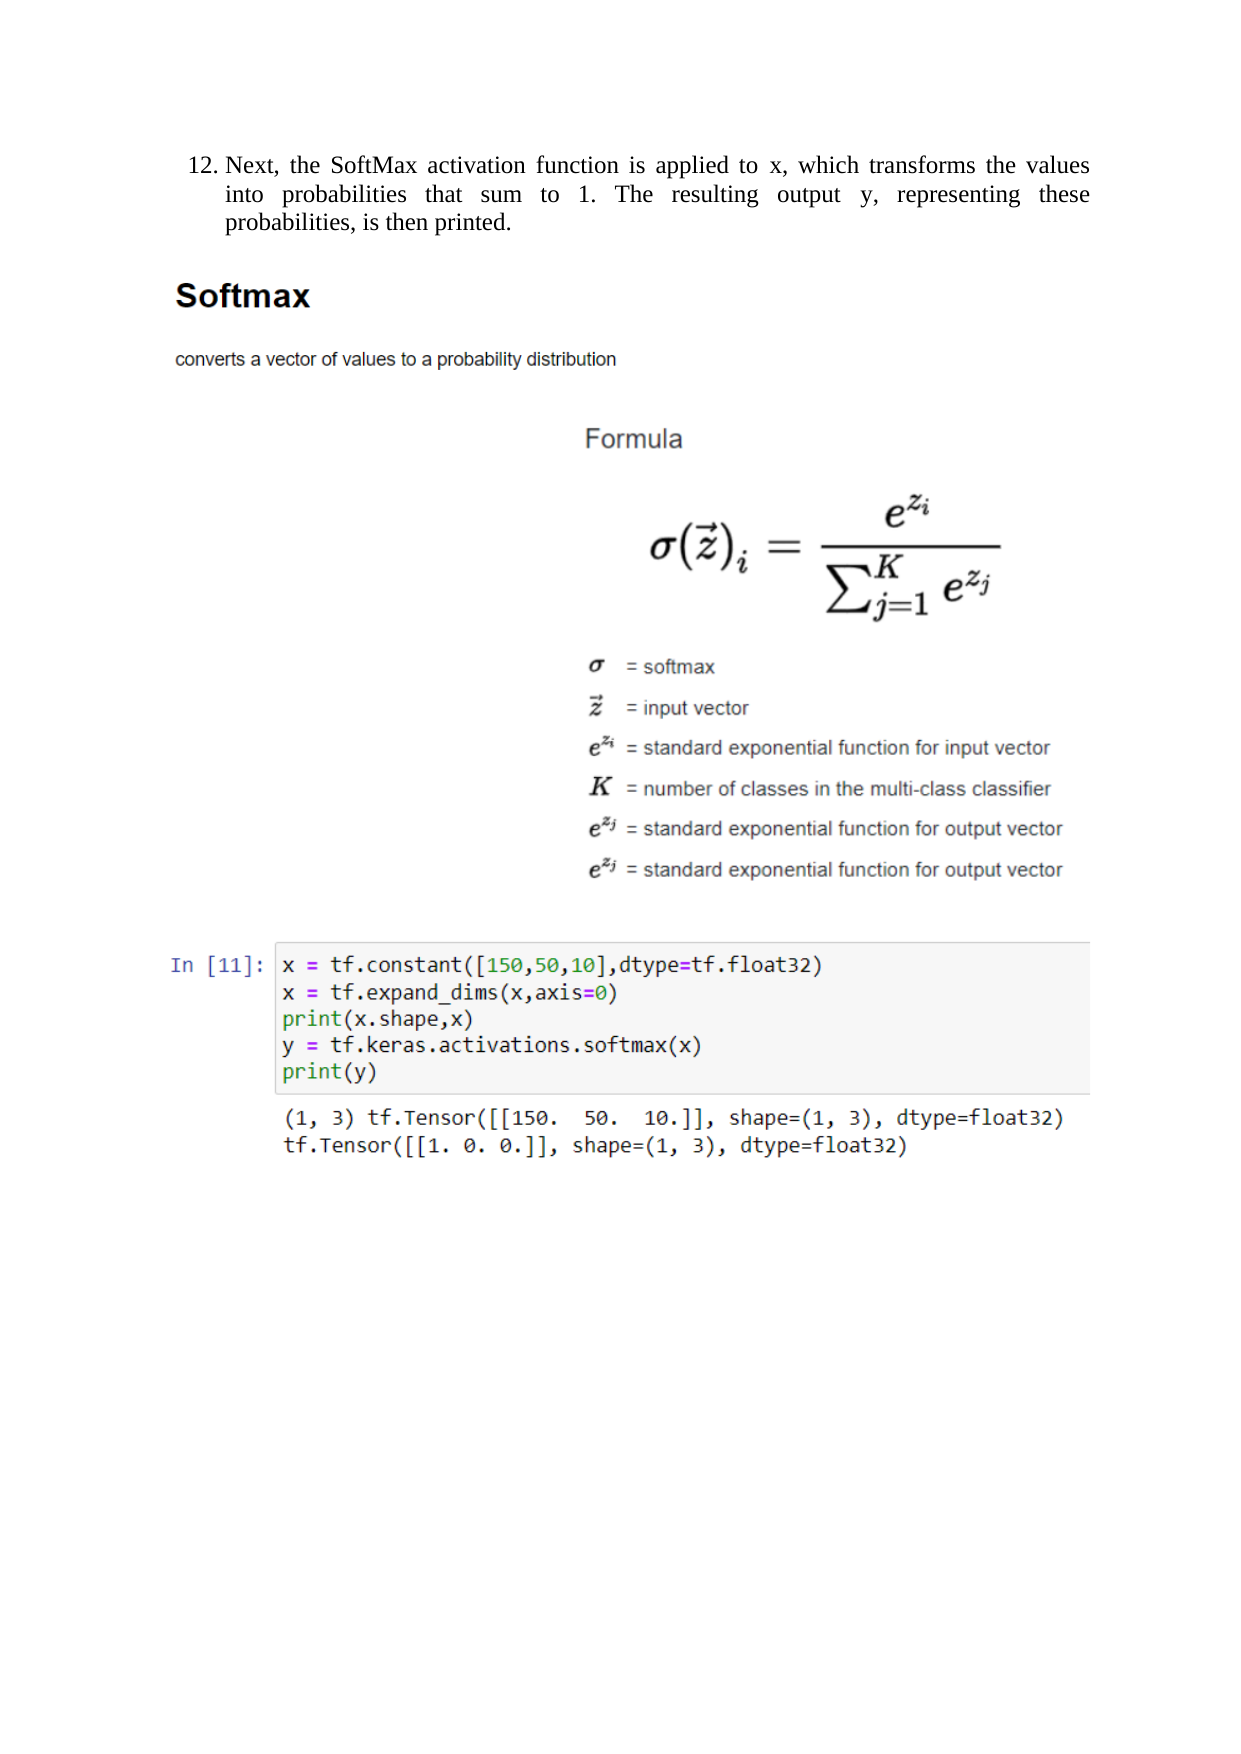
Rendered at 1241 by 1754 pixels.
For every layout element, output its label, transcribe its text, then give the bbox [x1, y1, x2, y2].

picture [150, 917, 1091, 1170]
picture [150, 265, 1091, 899]
list Next, the SoftMax activation function is applied to x, which transforms the values into probabilities that sum to 1. The resulting output y, representing these probabilities, is then printed. [187, 150, 1090, 236]
